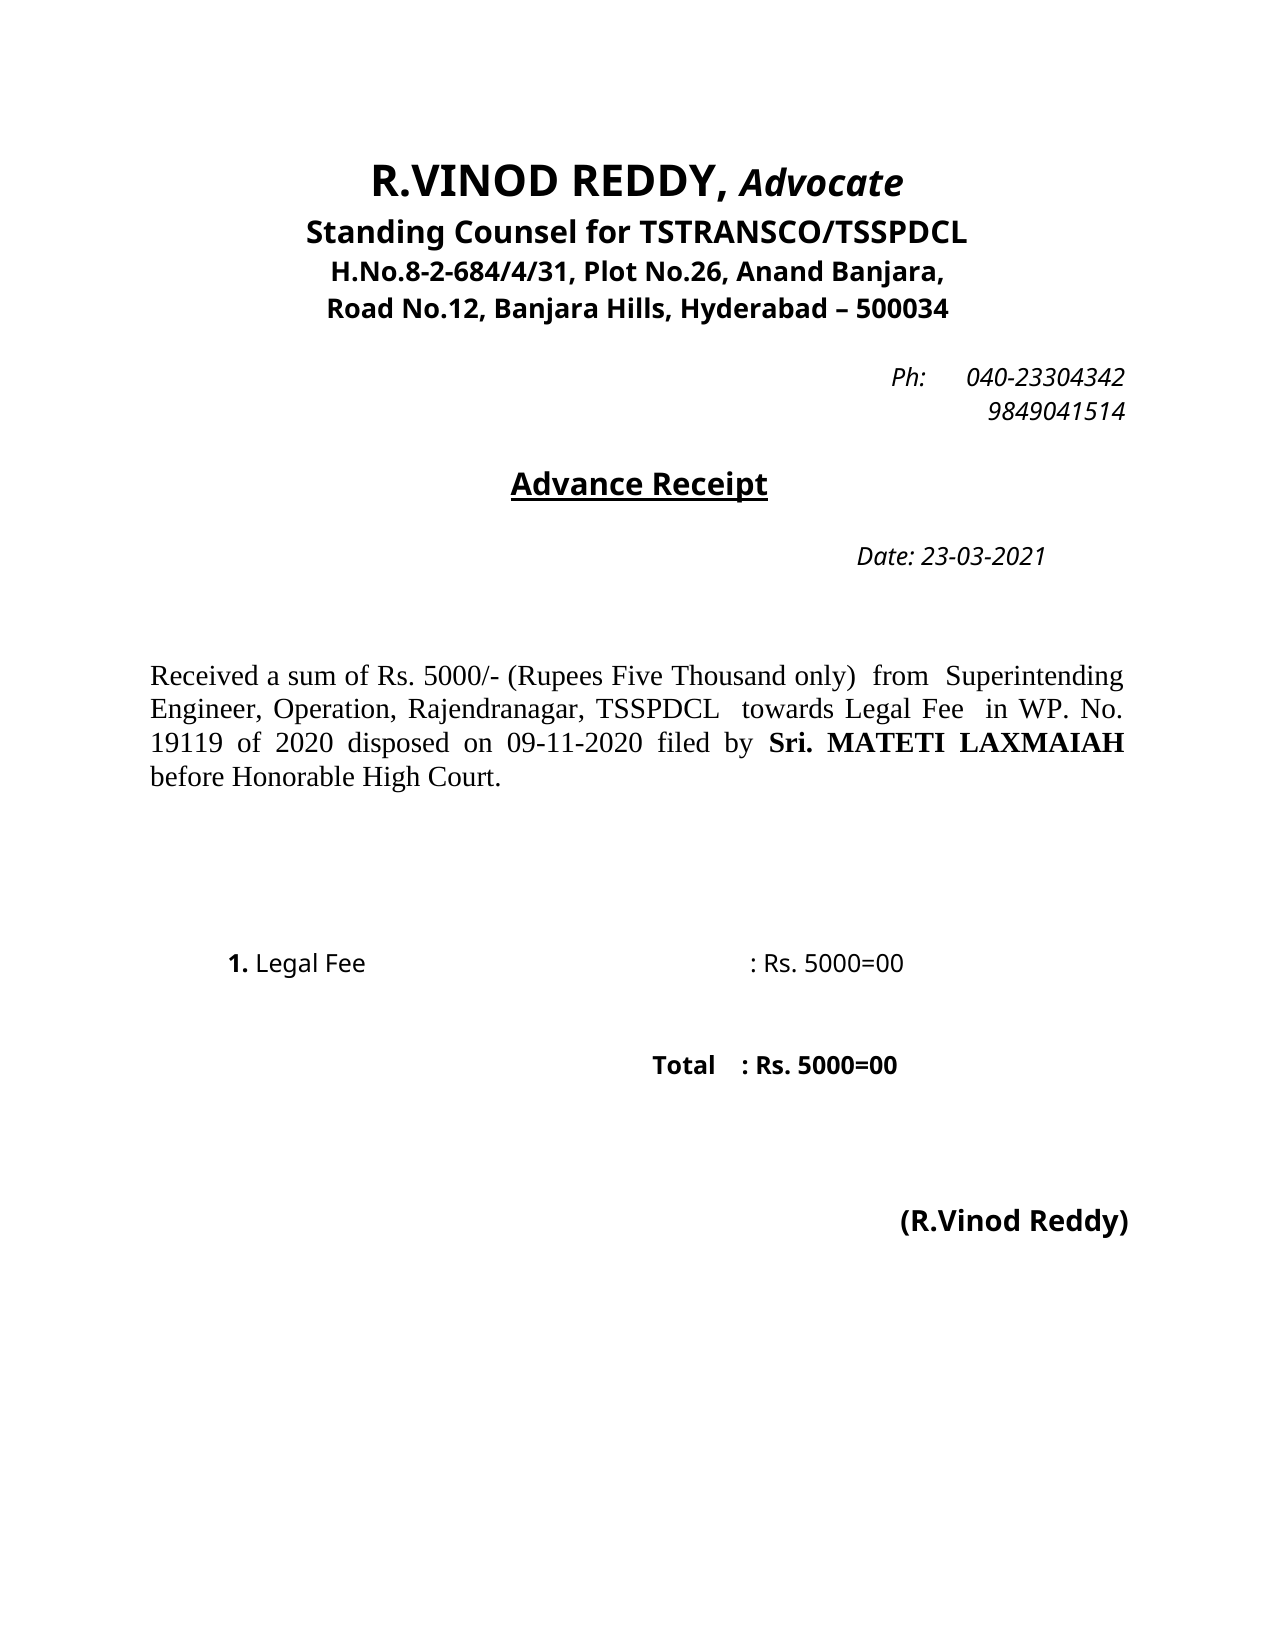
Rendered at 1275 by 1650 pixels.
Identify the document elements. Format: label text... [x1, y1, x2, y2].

text H.No.8-2-684/4/31, Plot No.26, Anand Banjara, [150, 252, 1125, 289]
text Road No.12, Banjara Hills, Hyderabad – 500034 [150, 289, 1125, 326]
text Ph: 040-23304342 [150, 360, 1125, 394]
text Total : Rs. 5000=00 [150, 1047, 1010, 1081]
text Standing Counsel for TSTRANSCO/TSSPDCL [227, 209, 1047, 252]
text 9849041514 [150, 394, 1125, 428]
text Advance Receipt [150, 462, 1128, 505]
text R.VINOD REDDY, Advocate [227, 150, 1047, 209]
text (R.Vinod Reddy) [677, 1201, 1128, 1240]
text Received a sum of Rs. 5000/- (Rupees Five Thousand only) from Superintending Engineer, Operation, Rajendranagar, TSSPDCL towards Legal Fee in WP. No. 19119 of 2020 disposed on 09-11-2020 filed by Sri. MATETI LAXMAIAH before Honorable High Court. [150, 658, 1125, 792]
text Date: 23-03-2021 [227, 539, 1047, 573]
list Legal Fee : Rs. 5000=00 [227, 945, 1010, 979]
